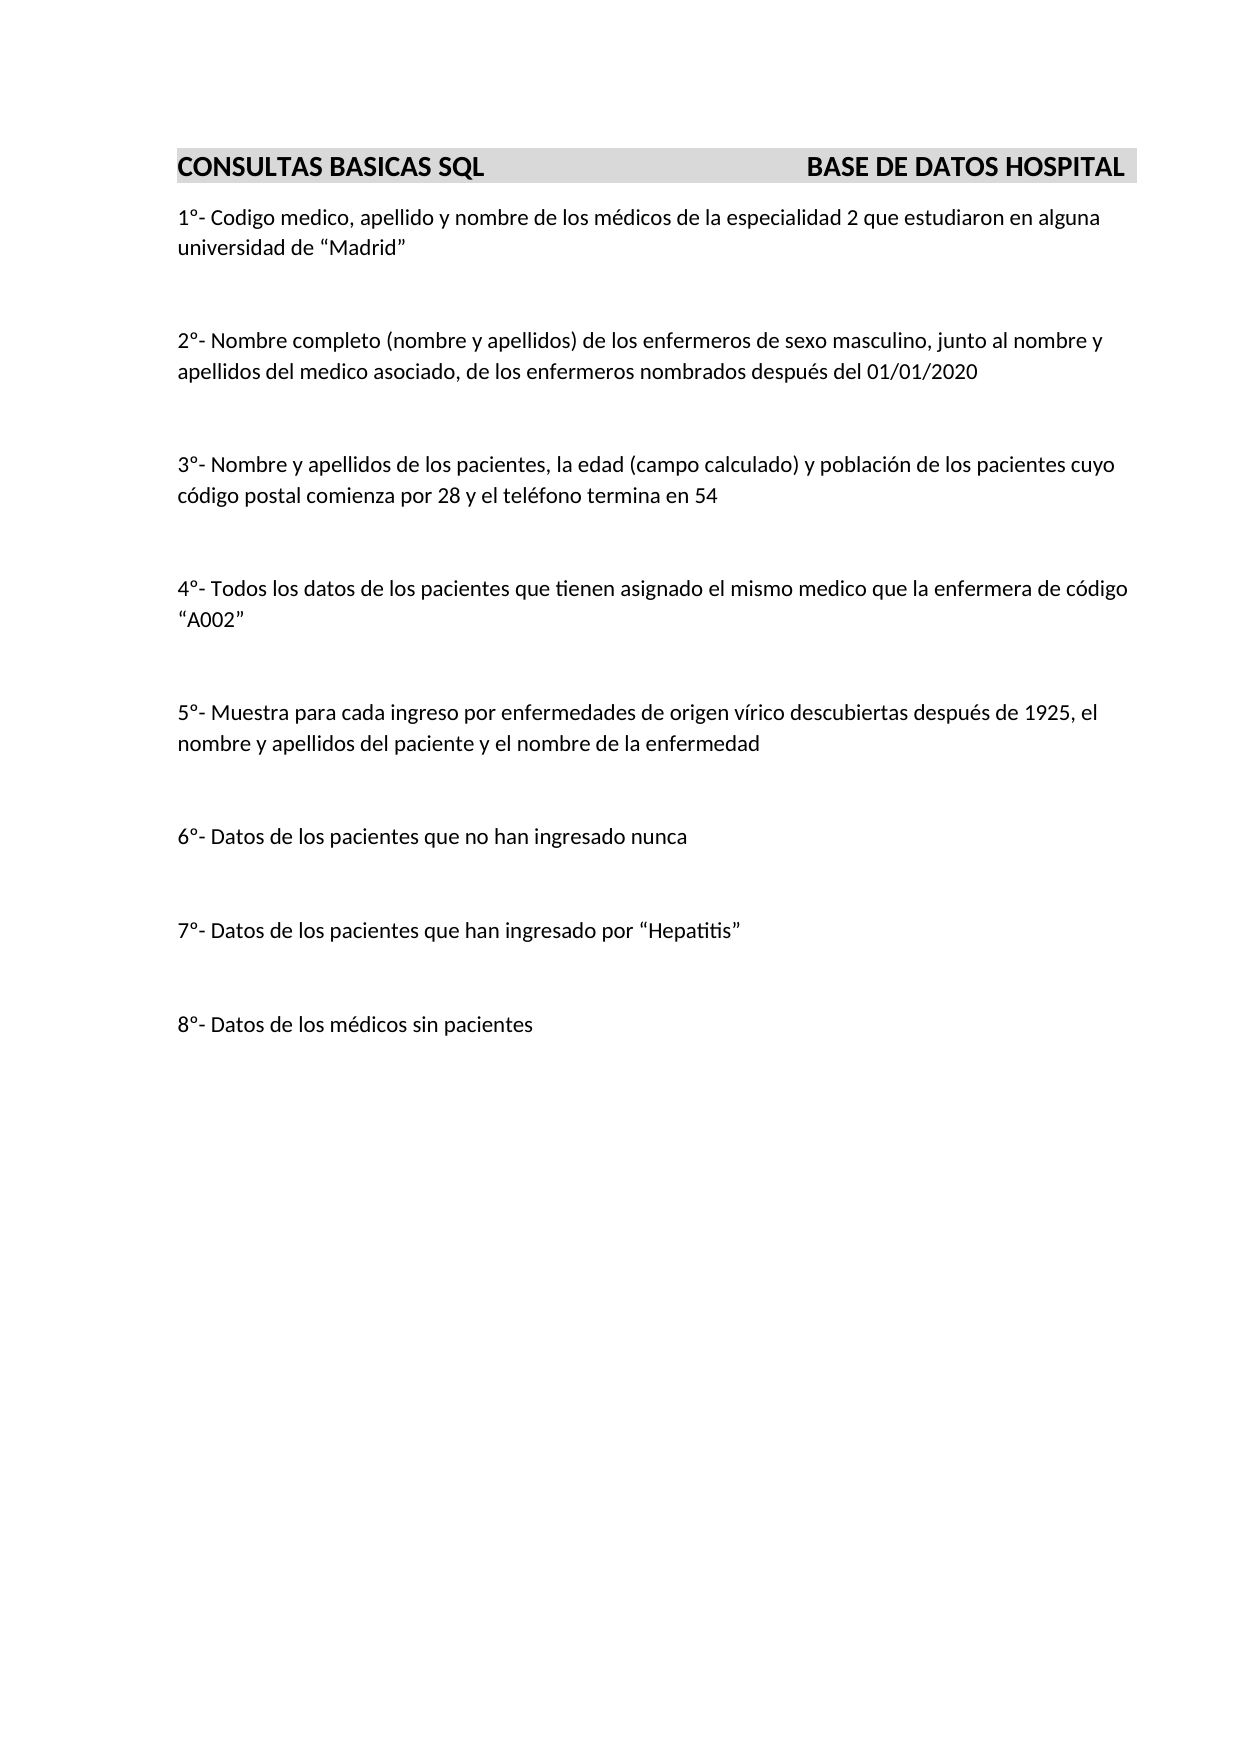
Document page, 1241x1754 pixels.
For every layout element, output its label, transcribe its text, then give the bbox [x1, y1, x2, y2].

text 7º- Datos de los pacientes que han ingresado por “Hepatitis” [177, 916, 1137, 944]
text 2º- Nombre completo (nombre y apellidos) de los enfermeros de sexo masculino, junto al nombre y apellidos del medico asociado, de los enfermeros nombrados después del 01/01/2020 [177, 327, 1137, 385]
text 4º- Todos los datos de los pacientes que tienen asignado el mismo medico que la enfermera de código “A002” [177, 574, 1137, 633]
text CONSULTAS BASICAS SQL BASE DE DATOS HOSPITAL [177, 148, 1137, 183]
text 6º- Datos de los pacientes que no han ingresado nunca [177, 822, 1137, 851]
text 8º- Datos de los médicos sin pacientes [177, 1010, 1137, 1038]
text 3º- Nombre y apellidos de los pacientes, la edad (campo calculado) y población de los pacientes cuyo código postal comienza por 28 y el teléfono termina en 54 [177, 451, 1137, 509]
text 1º- Codigo medico, apellido y nombre de los médicos de la especialidad 2 que estudiaron en alguna universidad de “Madrid” [177, 203, 1137, 261]
text 5º- Muestra para cada ingreso por enfermedades de origen vírico descubiertas después de 1925, el nombre y apellidos del paciente y el nombre de la enfermedad [177, 698, 1137, 757]
